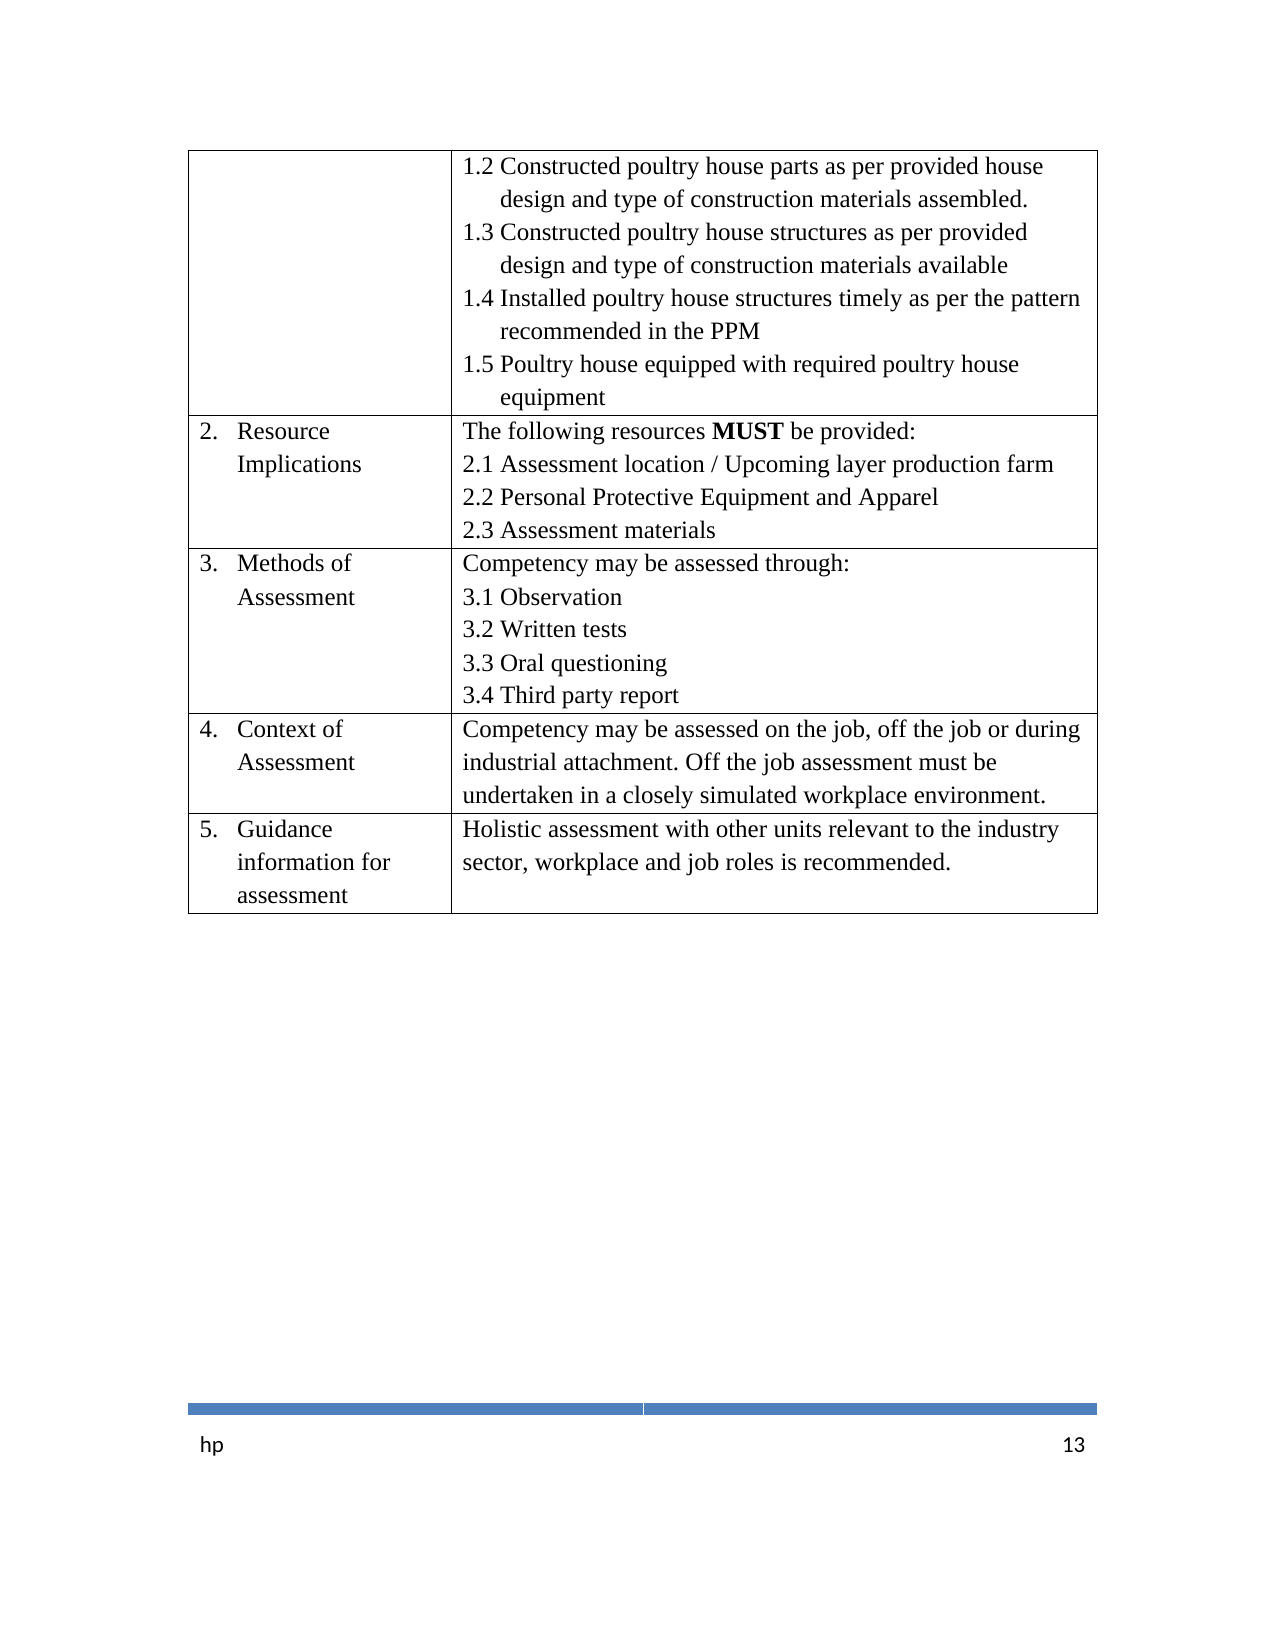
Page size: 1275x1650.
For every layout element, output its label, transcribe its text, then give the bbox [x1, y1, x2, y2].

table_cell The following resources MUST be provided: Assessment location / Upcoming layer production farm Personal Protective Equipment and Apparel Assessment materials [452, 416, 1097, 547]
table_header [452, 151, 1097, 415]
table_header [189, 151, 451, 415]
table_cell Holistic assessment with other units relevant to the industry sector, workplace and job roles is recommended. [452, 814, 1097, 913]
table_cell Competency may be assessed on the job, off the job or during industrial attachment. Off the job assessment must be undertaken in a closely simulated workplace environment. [452, 714, 1097, 813]
table_cell Methods of Assessment [189, 549, 451, 713]
table_cell Guidance information for assessment [189, 814, 451, 913]
table_cell Resource Implications [189, 416, 451, 547]
table_cell Context of Assessment [189, 714, 451, 813]
table_cell Competency may be assessed through: Observation Written tests Oral questioning Third party report [452, 549, 1097, 713]
